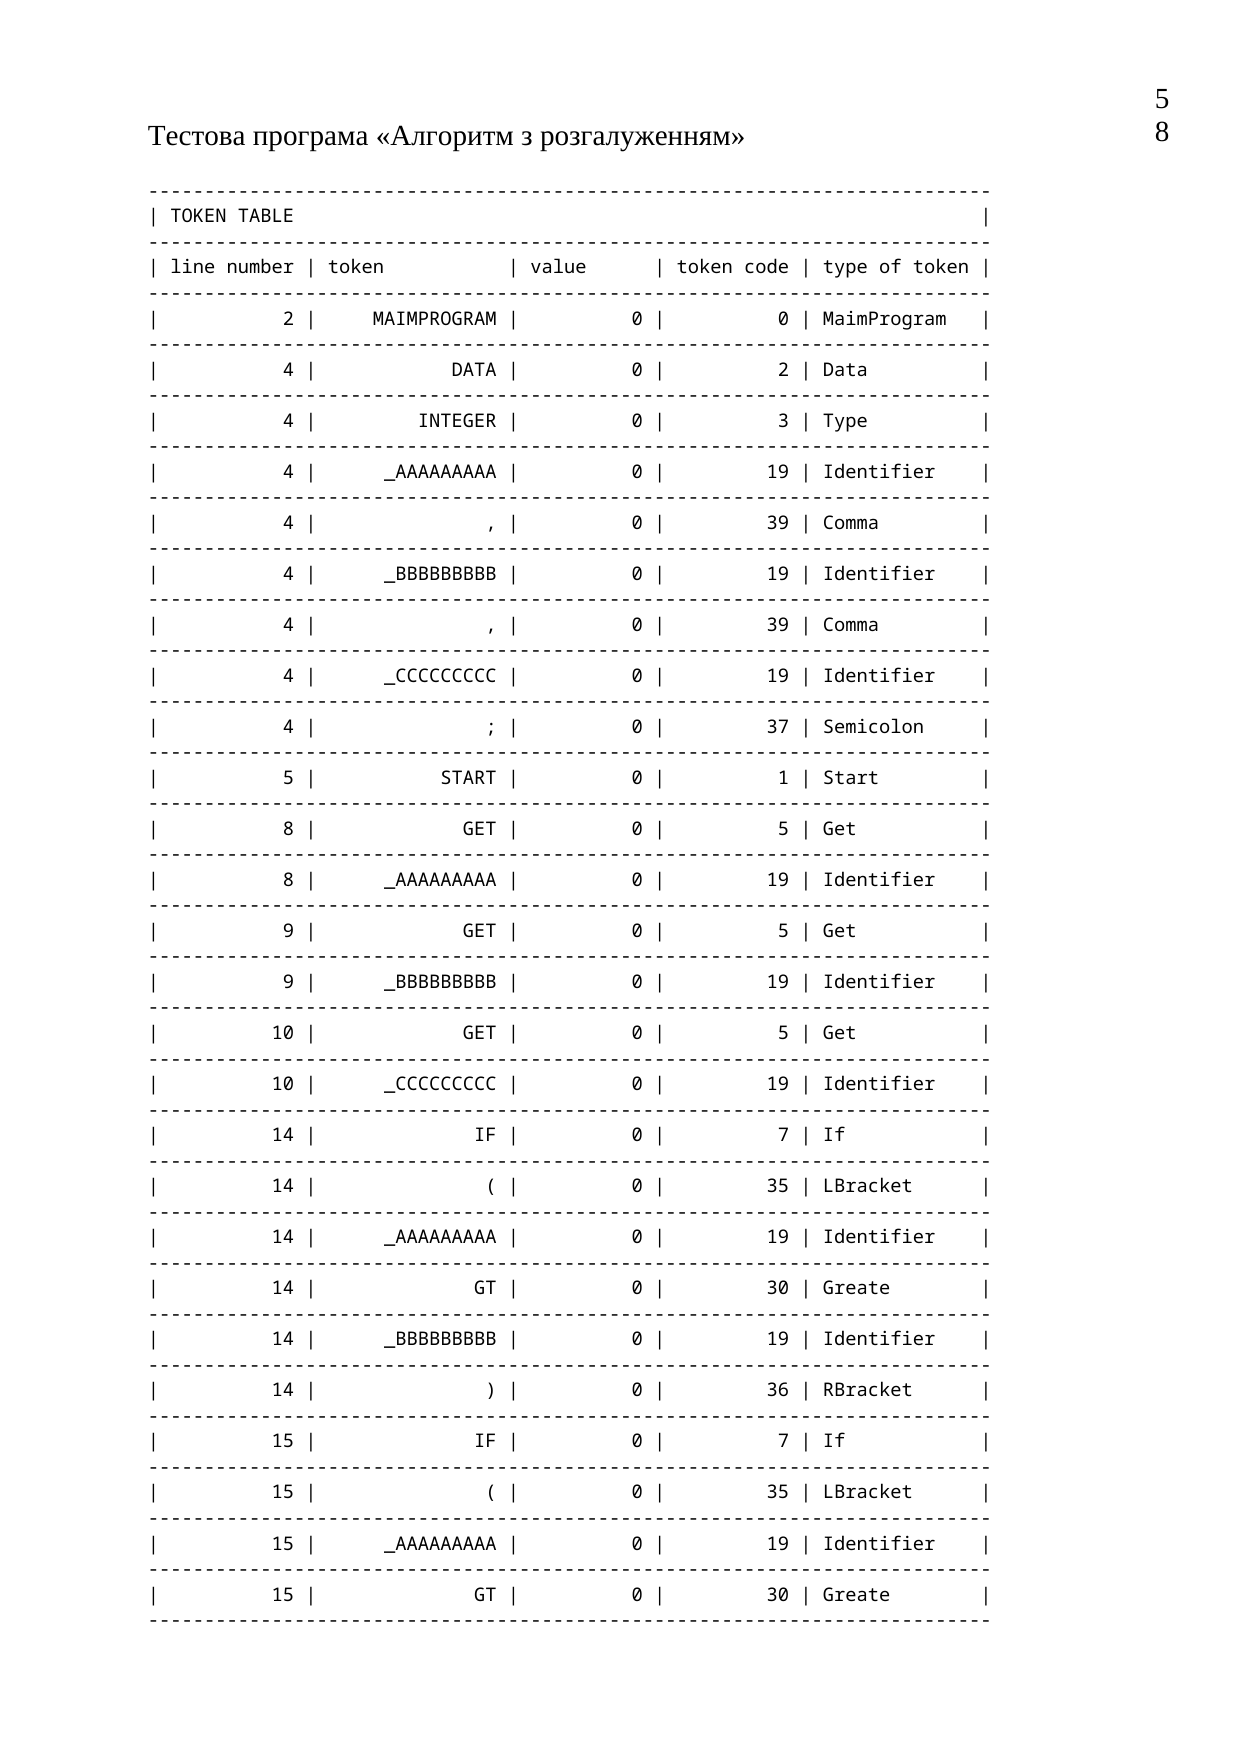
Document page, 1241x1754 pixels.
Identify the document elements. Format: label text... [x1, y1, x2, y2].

text | 10 | GET | 0 | 5 | Get | [148, 1019, 1152, 1045]
text | 9 | GET | 0 | 5 | Get | [148, 917, 1152, 943]
text | 14 | _AAAAAAAAA | 0 | 19 | Identifier | [148, 1223, 1152, 1249]
text --------------------------------------------------------------------------- [148, 483, 1152, 509]
text | 14 | GT | 0 | 30 | Greate | [148, 1274, 1152, 1300]
text | 4 | , | 0 | 39 | Comma | [148, 611, 1152, 637]
text --------------------------------------------------------------------------- [148, 1300, 1152, 1326]
text | 2 | MAIMPROGRAM | 0 | 0 | MaimProgram | [148, 305, 1152, 330]
text --------------------------------------------------------------------------- [148, 637, 1152, 662]
text --------------------------------------------------------------------------- [148, 432, 1152, 458]
text | 15 | IF | 0 | 7 | If | [148, 1428, 1152, 1453]
text Тестова програма «Алгоритм з розгалуженням» [148, 118, 1152, 152]
text | 14 | IF | 0 | 7 | If | [148, 1121, 1152, 1147]
text | 9 | _BBBBBBBBB | 0 | 19 | Identifier | [148, 968, 1152, 994]
text | 4 | _CCCCCCCCC | 0 | 19 | Identifier | [148, 662, 1152, 688]
text --------------------------------------------------------------------------- [148, 279, 1152, 305]
text --------------------------------------------------------------------------- [148, 1147, 1152, 1172]
text --------------------------------------------------------------------------- [148, 1402, 1152, 1428]
text | 14 | _BBBBBBBBB | 0 | 19 | Identifier | [148, 1326, 1152, 1351]
text | 4 | _BBBBBBBBB | 0 | 19 | Identifier | [148, 560, 1152, 586]
text --------------------------------------------------------------------------- [148, 688, 1152, 713]
text --------------------------------------------------------------------------- [148, 534, 1152, 560]
text --------------------------------------------------------------------------- [148, 943, 1152, 968]
text --------------------------------------------------------------------------- [148, 381, 1152, 407]
text --------------------------------------------------------------------------- [148, 1096, 1152, 1121]
text | line number | token | value | token code | type of token | [148, 254, 1152, 279]
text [148, 1555, 1152, 1581]
text | TOKEN TABLE | [148, 203, 1152, 228]
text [148, 1606, 1152, 1632]
text | 15 | ( | 0 | 35 | LBracket | [148, 1479, 1152, 1504]
text --------------------------------------------------------------------------- [148, 330, 1152, 356]
text | 15 | GT | 0 | 30 | Greate | [148, 1581, 1152, 1606]
text --------------------------------------------------------------------------- [148, 739, 1152, 764]
text | 4 | INTEGER | 0 | 3 | Type | [148, 407, 1152, 432]
text --------------------------------------------------------------------------- [148, 1249, 1152, 1274]
text --------------------------------------------------------------------------- [148, 841, 1152, 866]
text --------------------------------------------------------------------------- [148, 228, 1152, 254]
text --------------------------------------------------------------------------- [148, 1504, 1152, 1530]
text --------------------------------------------------------------------------- [148, 177, 1152, 203]
text | 8 | _AAAAAAAAA | 0 | 19 | Identifier | [148, 866, 1152, 892]
text | 4 | , | 0 | 39 | Comma | [148, 509, 1152, 534]
text | 4 | _AAAAAAAAA | 0 | 19 | Identifier | [148, 458, 1152, 483]
text | 10 | _CCCCCCCCC | 0 | 19 | Identifier | [148, 1070, 1152, 1096]
text | 5 | START | 0 | 1 | Start | [148, 764, 1152, 790]
text | 4 | ; | 0 | 37 | Semicolon | [148, 713, 1152, 739]
text --------------------------------------------------------------------------- [148, 1453, 1152, 1479]
text --------------------------------------------------------------------------- [148, 1198, 1152, 1223]
text --------------------------------------------------------------------------- [148, 892, 1152, 917]
text --------------------------------------------------------------------------- [148, 790, 1152, 815]
text --------------------------------------------------------------------------- [148, 1351, 1152, 1377]
text | 4 | DATA | 0 | 2 | Data | [148, 356, 1152, 381]
text | 15 | _AAAAAAAAA | 0 | 19 | Identifier | [148, 1530, 1152, 1555]
text --------------------------------------------------------------------------- [148, 994, 1152, 1019]
text --------------------------------------------------------------------------- [148, 586, 1152, 611]
text --------------------------------------------------------------------------- [148, 1045, 1152, 1070]
text | 14 | ( | 0 | 35 | LBracket | [148, 1172, 1152, 1198]
text | 8 | GET | 0 | 5 | Get | [148, 815, 1152, 841]
text | 14 | ) | 0 | 36 | RBracket | [148, 1377, 1152, 1402]
